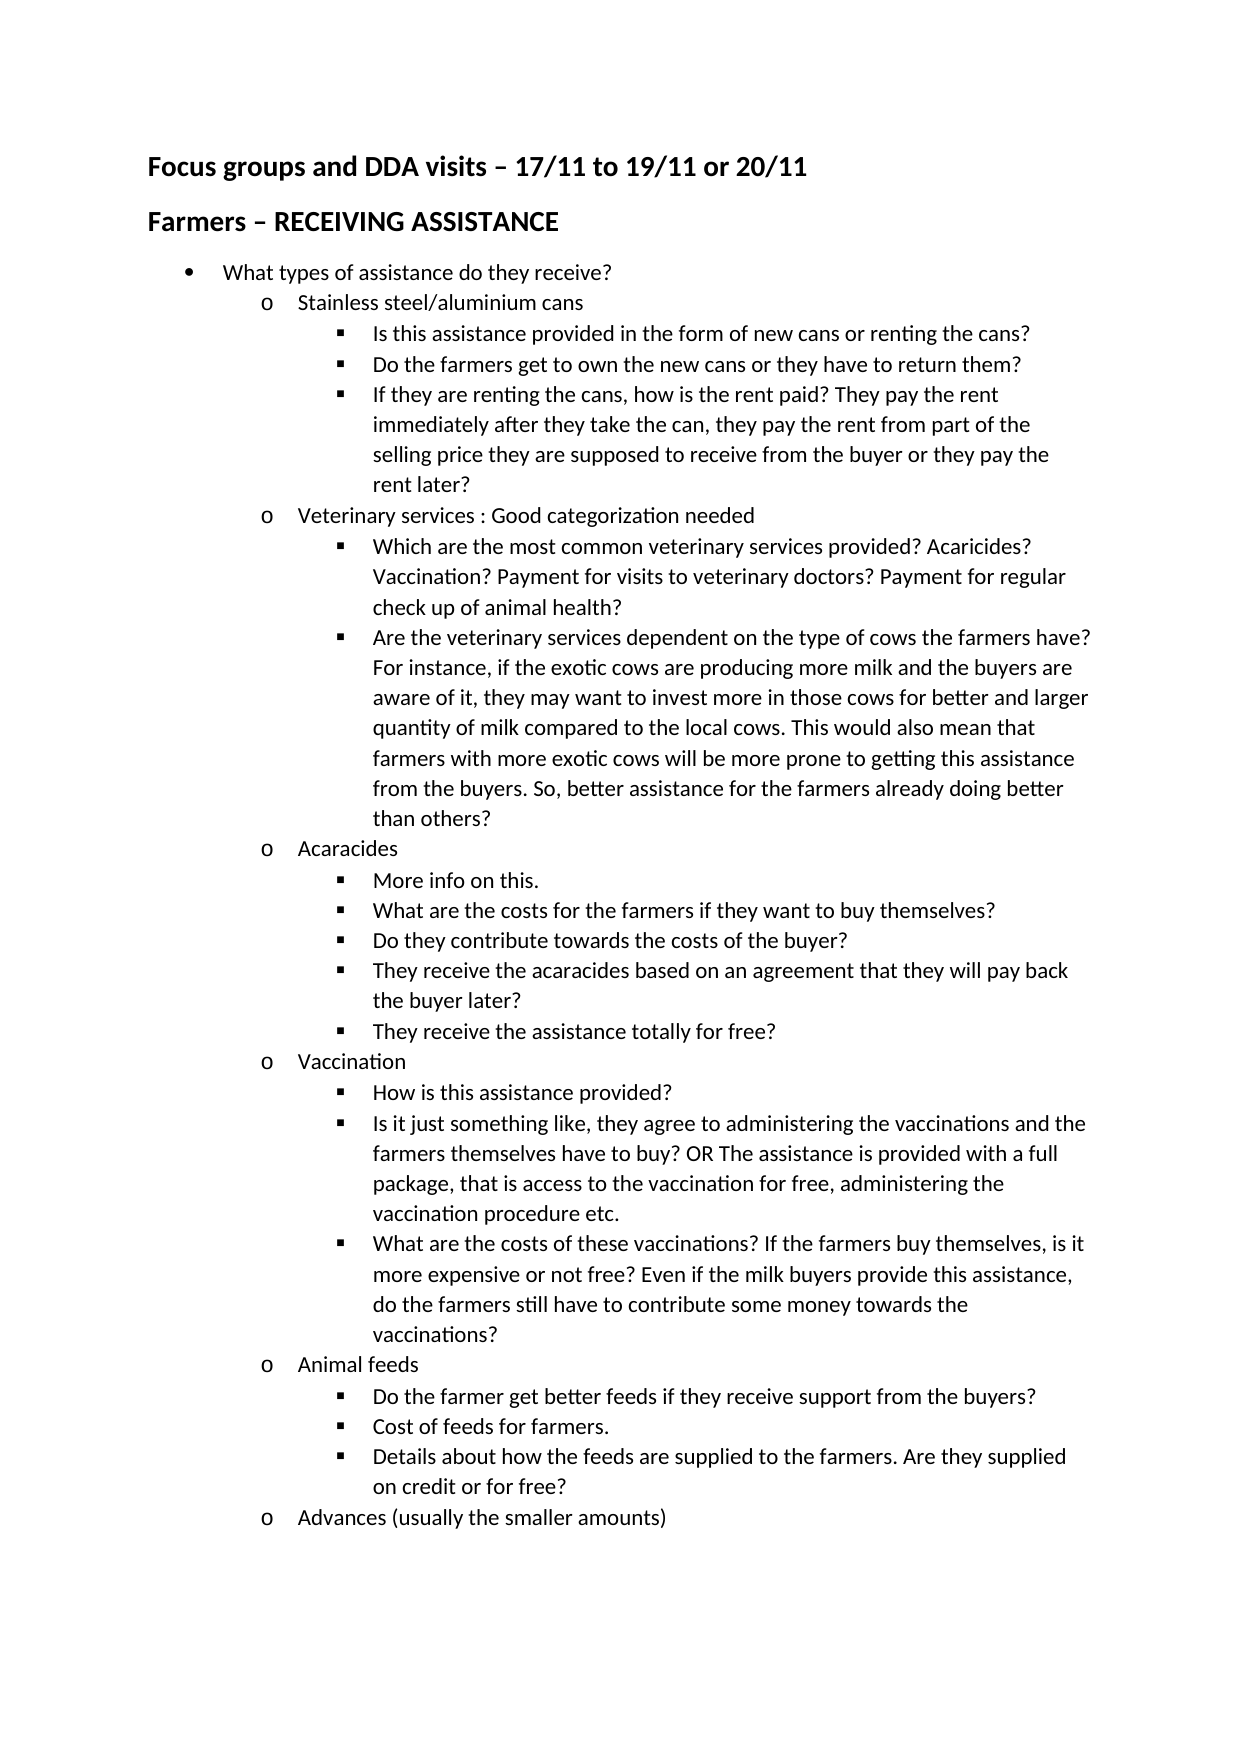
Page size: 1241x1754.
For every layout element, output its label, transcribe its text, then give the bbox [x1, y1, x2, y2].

text Focus groups and DDA visits – 17/11 to 19/11 or 20/11 [148, 148, 1093, 183]
list Which are the most common veterinary services provided? Acaricides? Vaccination? Payment for visits to veterinary doctors? Payment for regular check up of animal health? [335, 532, 1093, 621]
list Veterinary services : Good categorization needed [260, 501, 1093, 530]
list Acaracides [260, 834, 1093, 863]
list What types of assistance do they receive? [185, 258, 1093, 286]
text Farmers – RECEIVING ASSISTANCE [148, 203, 1093, 238]
list Is it just something like, they agree to administering the vaccinations and the farmers themselves have to buy? OR The assistance is provided with a full package, that is access to the vaccination for free, administering the vaccination procedure etc. [335, 1109, 1093, 1227]
list They receive the acaracides based on an agreement that they will pay back the buyer later? [335, 956, 1093, 1014]
list Do the farmers get to own the new cans or they have to return them? [335, 350, 1093, 378]
list Vaccination [260, 1047, 1093, 1076]
list If they are renting the cans, how is the rent paid? They pay the rent immediately after they take the can, they pay the rent from part of the selling price they are supposed to receive from the buyer or they pay the rent later? [335, 380, 1093, 498]
list Do the farmer get better feeds if they receive support from the buyers? [335, 1382, 1093, 1410]
list Cost of feeds for farmers. [335, 1412, 1093, 1440]
list Animal feeds [260, 1350, 1093, 1379]
list Are the veterinary services dependent on the type of cows the farmers have? For instance, if the exotic cows are producing more milk and the buyers are aware of it, they may want to invest more in those cows for better and larger quantity of milk compared to the local cows. This would also mean that farmers with more exotic cows will be more prone to getting this assistance from the buyers. So, better assistance for the farmers already doing better than others? [335, 623, 1093, 832]
list More info on this. [335, 866, 1093, 894]
list Stainless steel/aluminium cans [260, 288, 1093, 317]
list Is this assistance provided in the form of new cans or renting the cans? [335, 319, 1093, 347]
list What are the costs of these vaccinations? If the farmers buy themselves, is it more expensive or not free? Even if the milk buyers provide this assistance, do the farmers still have to contribute some money towards the vaccinations? [335, 1229, 1093, 1348]
list Do they contribute towards the costs of the buyer? [335, 926, 1093, 954]
list Advances (usually the smaller amounts) [260, 1503, 1093, 1532]
list They receive the assistance totally for free? [335, 1017, 1093, 1045]
list Details about how the feeds are supplied to the farmers. Are they supplied on credit or for free? [335, 1442, 1093, 1500]
list How is this assistance provided? [335, 1078, 1093, 1106]
list What are the costs for the farmers if they want to buy themselves? [335, 896, 1093, 924]
